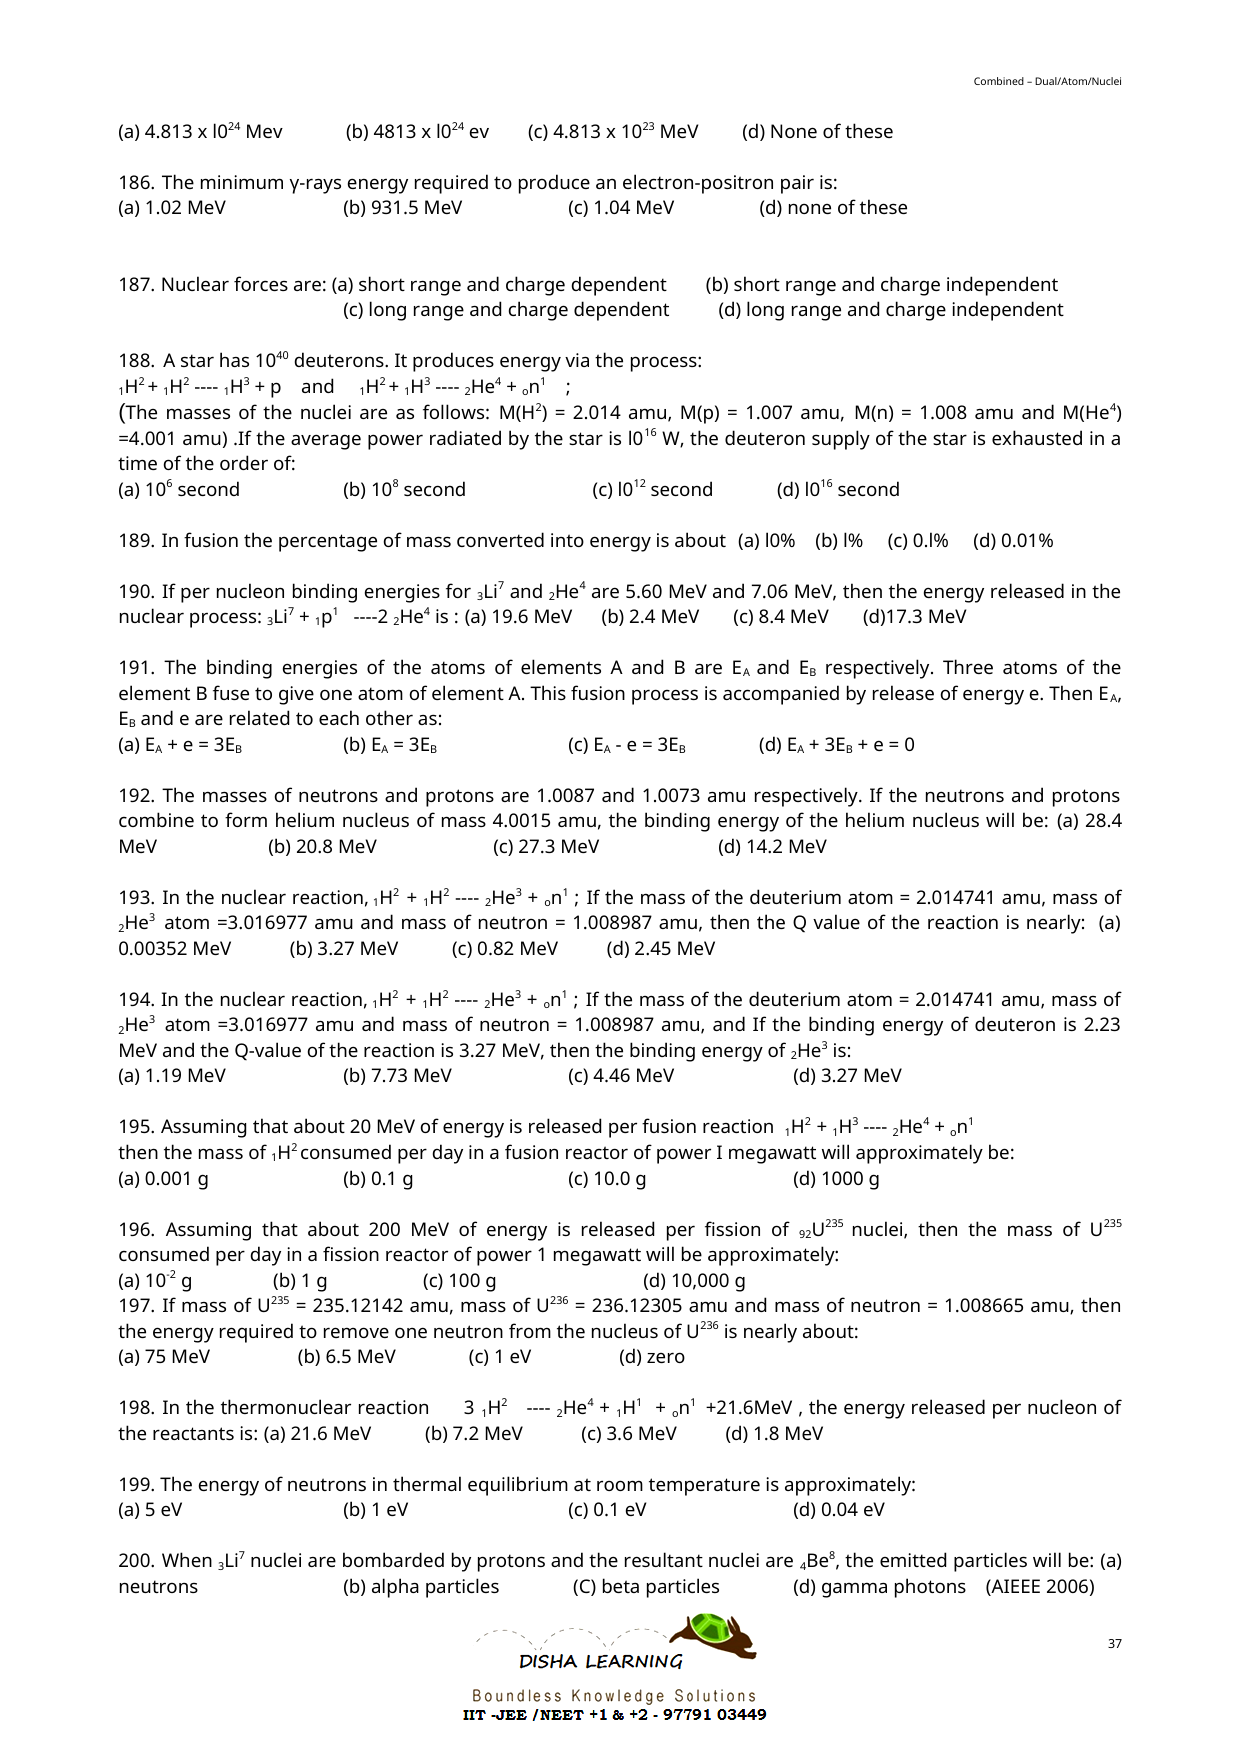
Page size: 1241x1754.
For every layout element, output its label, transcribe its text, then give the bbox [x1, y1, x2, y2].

text 193. In the nuclear reaction, 1H2 + 1H2 ---- 2He3 + on1 ; If the mass of the deuterium atom = 2.014741 amu, mass of 2He3 atom =3.016977 amu and mass of neutron = 1.008987 amu, then the Q value of the reaction is nearly: (a) 0.00352 MeV (b) 3.27 MeV (c) 0.82 MeV (d) 2.45 MeV [118, 884, 1122, 961]
text 187. Nuclear forces are: (a) short range and charge dependent (b) short range and charge independent [118, 271, 1122, 297]
text 192. The masses of neutrons and protons are 1.0087 and 1.0073 amu respectively. If the neutrons and protons combine to form helium nucleus of mass 4.0015 amu, the binding energy of the helium nucleus will be: (a) 28.4 MeV (b) 20.8 MeV (c) 27.3 MeV (d) 14.2 MeV [118, 782, 1122, 859]
text 195. Assuming that about 20 MeV of energy is released per fusion reaction 1H2 + 1H3 ---- 2He4 + on1 [118, 1114, 1122, 1139]
text 189. In fusion the percentage of mass converted into energy is about (a) l0% (b) l% (c) 0.l% (d) 0.01% [118, 527, 1122, 552]
text (a) 1.19 MeV (b) 7.73 MeV (c) 4.46 MeV (d) 3.27 MeV [118, 1063, 1122, 1088]
text 198. In the thermonuclear reaction 3 1H2 ---- 2He4 + 1H1 + on1 +21.6MeV , the energy released per nucleon of the reactants is: (a) 21.6 MeV (b) 7.2 MeV (c) 3.6 MeV (d) 1.8 MeV [118, 1394, 1122, 1446]
text 191. The binding energies of the atoms of elements A and B are EA and EB respectively. Three atoms of the element B fuse to give one atom of element A. This fusion process is accompanied by release of energy e. Then EA, EB and e are related to each other as: [118, 654, 1122, 731]
text 196. Assuming that about 200 MeV of energy is released per fission of 92U235 nuclei, then the mass of U235 consumed per day in a fission reactor of power 1 megawatt will be approximately: [118, 1216, 1122, 1267]
text (a) 0.001 g (b) 0.1 g (c) 10.0 g (d) 1000 g [118, 1165, 1122, 1190]
text (a) 75 MeV (b) 6.5 MeV (c) 1 eV (d) zero [118, 1343, 1122, 1369]
text (a) 1.02 MeV (b) 931.5 MeV (c) 1.04 MeV (d) none of these [118, 195, 1122, 220]
text 199. The energy of neutrons in thermal equilibrium at room temperature is approximately: [118, 1471, 1122, 1497]
text 186. The minimum γ-rays energy required to produce an electron-positron pair is: [118, 169, 1122, 195]
text (a) EA + e = 3EB (b) EA = 3EB (c) EA - e = 3EB (d) EA + 3EB + e = 0 [118, 731, 1122, 757]
text (a) 4.813 x l024 Mev (b) 4813 x l024 ev (c) 4.813 x 1023 MeV (d) None of these [118, 118, 1122, 144]
text then the mass of 1H2 consumed per day in a fusion reactor of power I megawatt will approximately be: [118, 1139, 1122, 1165]
text 200. When 3Li7 nuclei are bombarded by protons and the resultant nuclei are 4Be8, the emitted particles will be: (a) neutrons (b) alpha particles (C) beta particles (d) gamma photons (AIEEE 2006) [118, 1548, 1122, 1599]
text 197. If mass of U235 = 235.12142 amu, mass of U236 = 236.12305 amu and mass of neutron = 1.008665 amu, then the energy required to remove one neutron from the nucleus of U236 is nearly about: [118, 1292, 1122, 1343]
text 194. In the nuclear reaction, 1H2 + 1H2 ---- 2He3 + on1 ; If the mass of the deuterium atom = 2.014741 amu, mass of 2He3 atom =3.016977 amu and mass of neutron = 1.008987 amu, and If the binding energy of deuteron is 2.23 MeV and the Q-value of the reaction is 3.27 MeV, then the binding energy of 2He3 is: [118, 986, 1122, 1063]
text (The masses of the nuclei are as follows: M(H2) = 2.014 amu, M(p) = 1.007 amu, M(n) = 1.008 amu and M(He4) =4.001 amu) .If the average power radiated by the star is l016 W, the deuteron supply of the star is exhausted in a time of the order of: [118, 399, 1122, 476]
text (a) 5 eV (b) 1 eV (c) 0.1 eV (d) 0.04 eV [118, 1497, 1122, 1522]
text 190. If per nucleon binding energies for 3Li7 and 2He4 are 5.60 MeV and 7.06 MeV, then the energy released in the nuclear process: 3Li7 + 1p1 ----2 2He4 is : (a) 19.6 MeV (b) 2.4 MeV (c) 8.4 MeV (d)17.3 MeV [118, 578, 1122, 629]
text (a) 10-2 g (b) 1 g (c) 100 g (d) 10,000 g [118, 1267, 1122, 1292]
text (c) long range and charge dependent (d) long range and charge independent [268, 297, 1122, 322]
text 188. A star has 1040 deuterons. It produces energy via the process: [118, 348, 1122, 373]
text (a) 106 second (b) 108 second (c) l012 second (d) l016 second [118, 476, 1122, 501]
text 1H2 + 1H2 ---- 1H3 + p and 1H2 + 1H3 ---- 2He4 + on1 ; [118, 373, 1122, 399]
